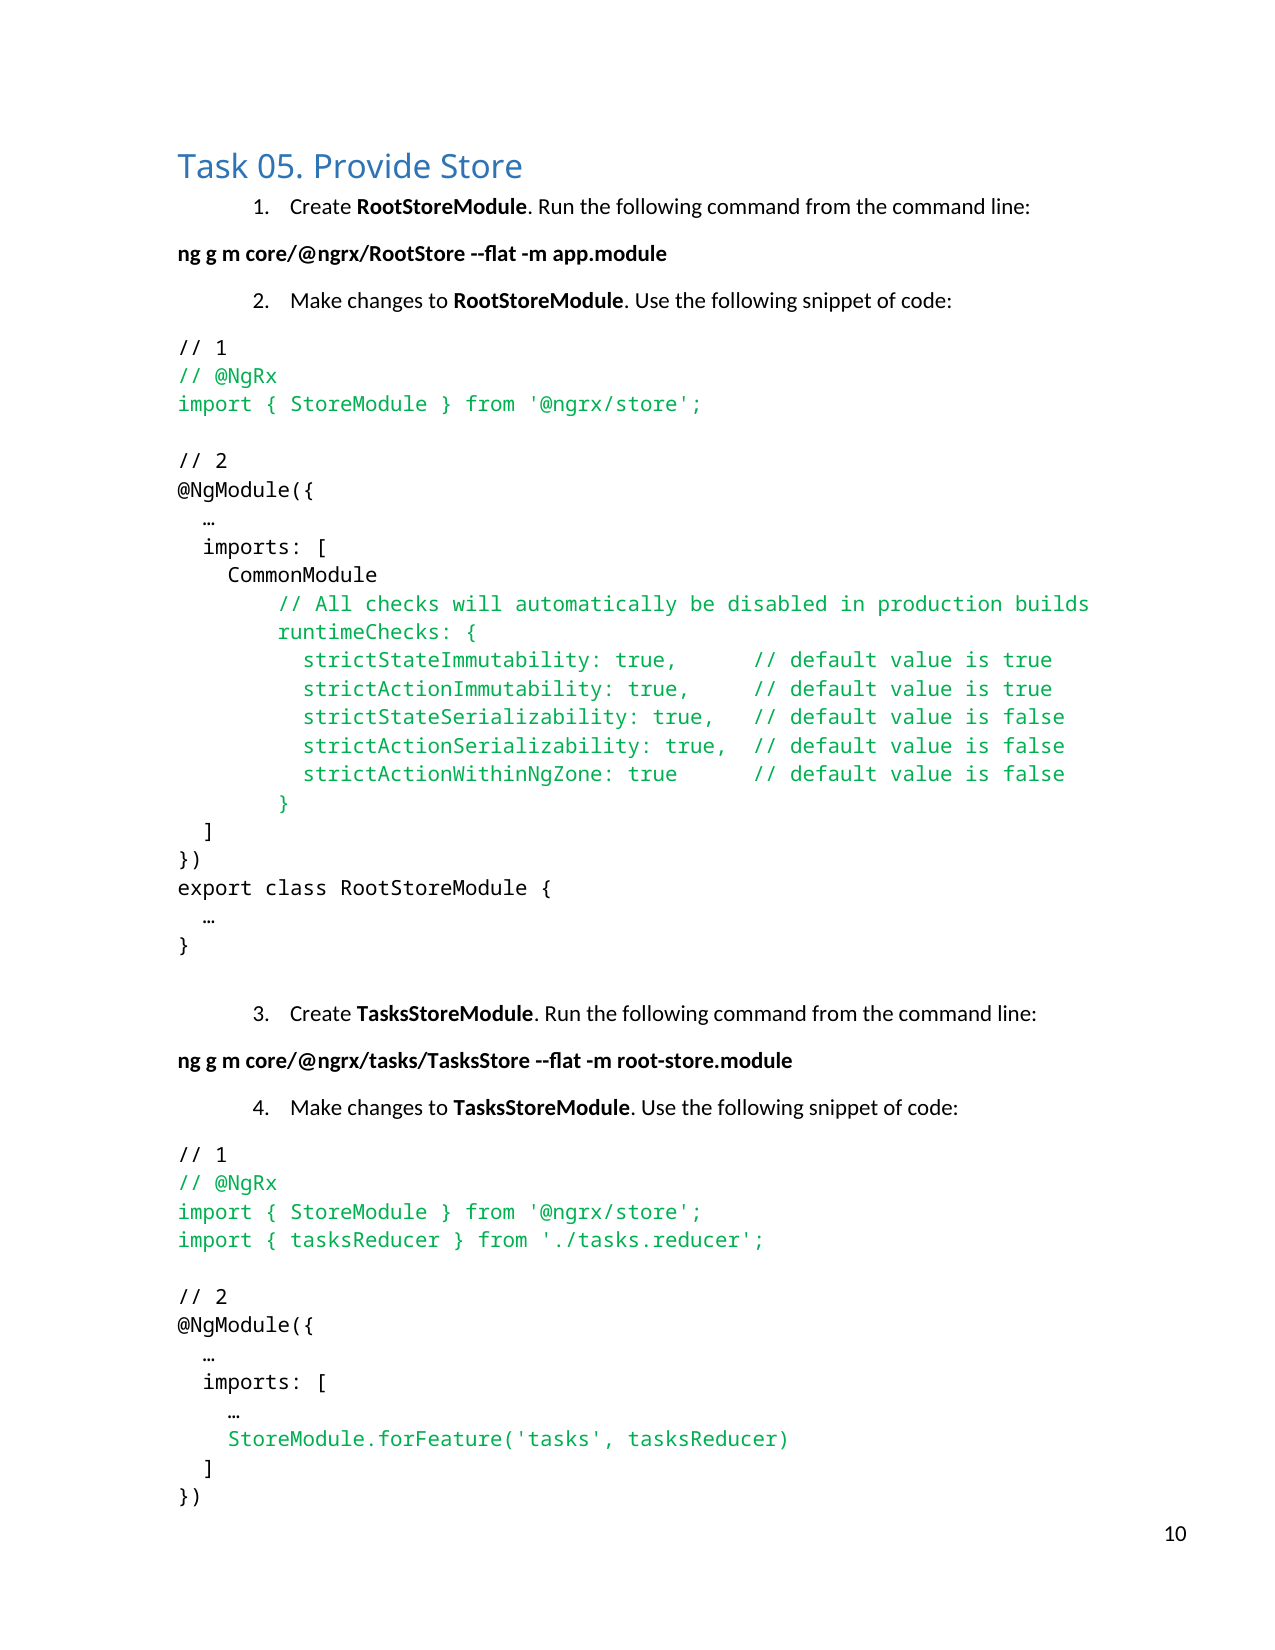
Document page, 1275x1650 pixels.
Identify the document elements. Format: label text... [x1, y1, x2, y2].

text @NgModule({ [177, 475, 1186, 503]
text CommonModule [177, 560, 1186, 589]
text ] [177, 816, 1186, 844]
text strictStateSerializability: true, // default value is false [177, 702, 1186, 731]
list Create RootStoreModule. Run the following command from the command line: [252, 192, 1186, 220]
text runtimeChecks: { [177, 617, 1186, 646]
text StoreModule.forFeature('tasks', tasksReducer) [177, 1424, 1186, 1453]
text ng g m core/@ngrx/tasks/TasksStore --flat -m root-store.module [177, 1046, 1186, 1074]
text // 1 [177, 1140, 1186, 1168]
text ng g m core/@ngrx/RootStore --flat -m app.module [177, 239, 1186, 267]
text }) [177, 1481, 1186, 1509]
text } [177, 788, 1186, 816]
list Create TasksStoreModule. Run the following command from the command line: [252, 999, 1186, 1027]
text … [177, 1339, 1186, 1367]
text // 2 [177, 446, 1186, 475]
text imports: [ [177, 1367, 1186, 1396]
text strictActionSerializability: true, // default value is false [177, 731, 1186, 759]
text // @NgRx [177, 1168, 1186, 1197]
list Make changes to RootStoreModule. Use the following snippet of code: [252, 286, 1186, 314]
text // 1 [177, 333, 1186, 361]
text strictStateImmutability: true, // default value is true [177, 646, 1186, 674]
text @NgModule({ [177, 1311, 1186, 1339]
text strictActionImmutability: true, // default value is true [177, 674, 1186, 702]
text import { StoreModule } from '@ngrx/store'; [177, 389, 1186, 418]
text } [177, 930, 1186, 958]
text strictActionWithinNgZone: true // default value is false [177, 759, 1186, 788]
text … [177, 503, 1186, 532]
list Make changes to TasksStoreModule. Use the following snippet of code: [252, 1093, 1186, 1121]
text }) [177, 844, 1186, 873]
text import { tasksReducer } from './tasks.reducer'; [177, 1225, 1186, 1254]
text // @NgRx [177, 361, 1186, 389]
subtitle Task 05. Provide Store [177, 143, 1186, 188]
text imports: [ [177, 532, 1186, 560]
text // 2 [177, 1282, 1186, 1311]
text … [177, 901, 1186, 930]
text export class RootStoreModule { [177, 873, 1186, 901]
text … [177, 1396, 1186, 1424]
text // All checks will automatically be disabled in production builds [177, 589, 1186, 617]
text ] [177, 1453, 1186, 1481]
text import { StoreModule } from '@ngrx/store'; [177, 1197, 1186, 1225]
